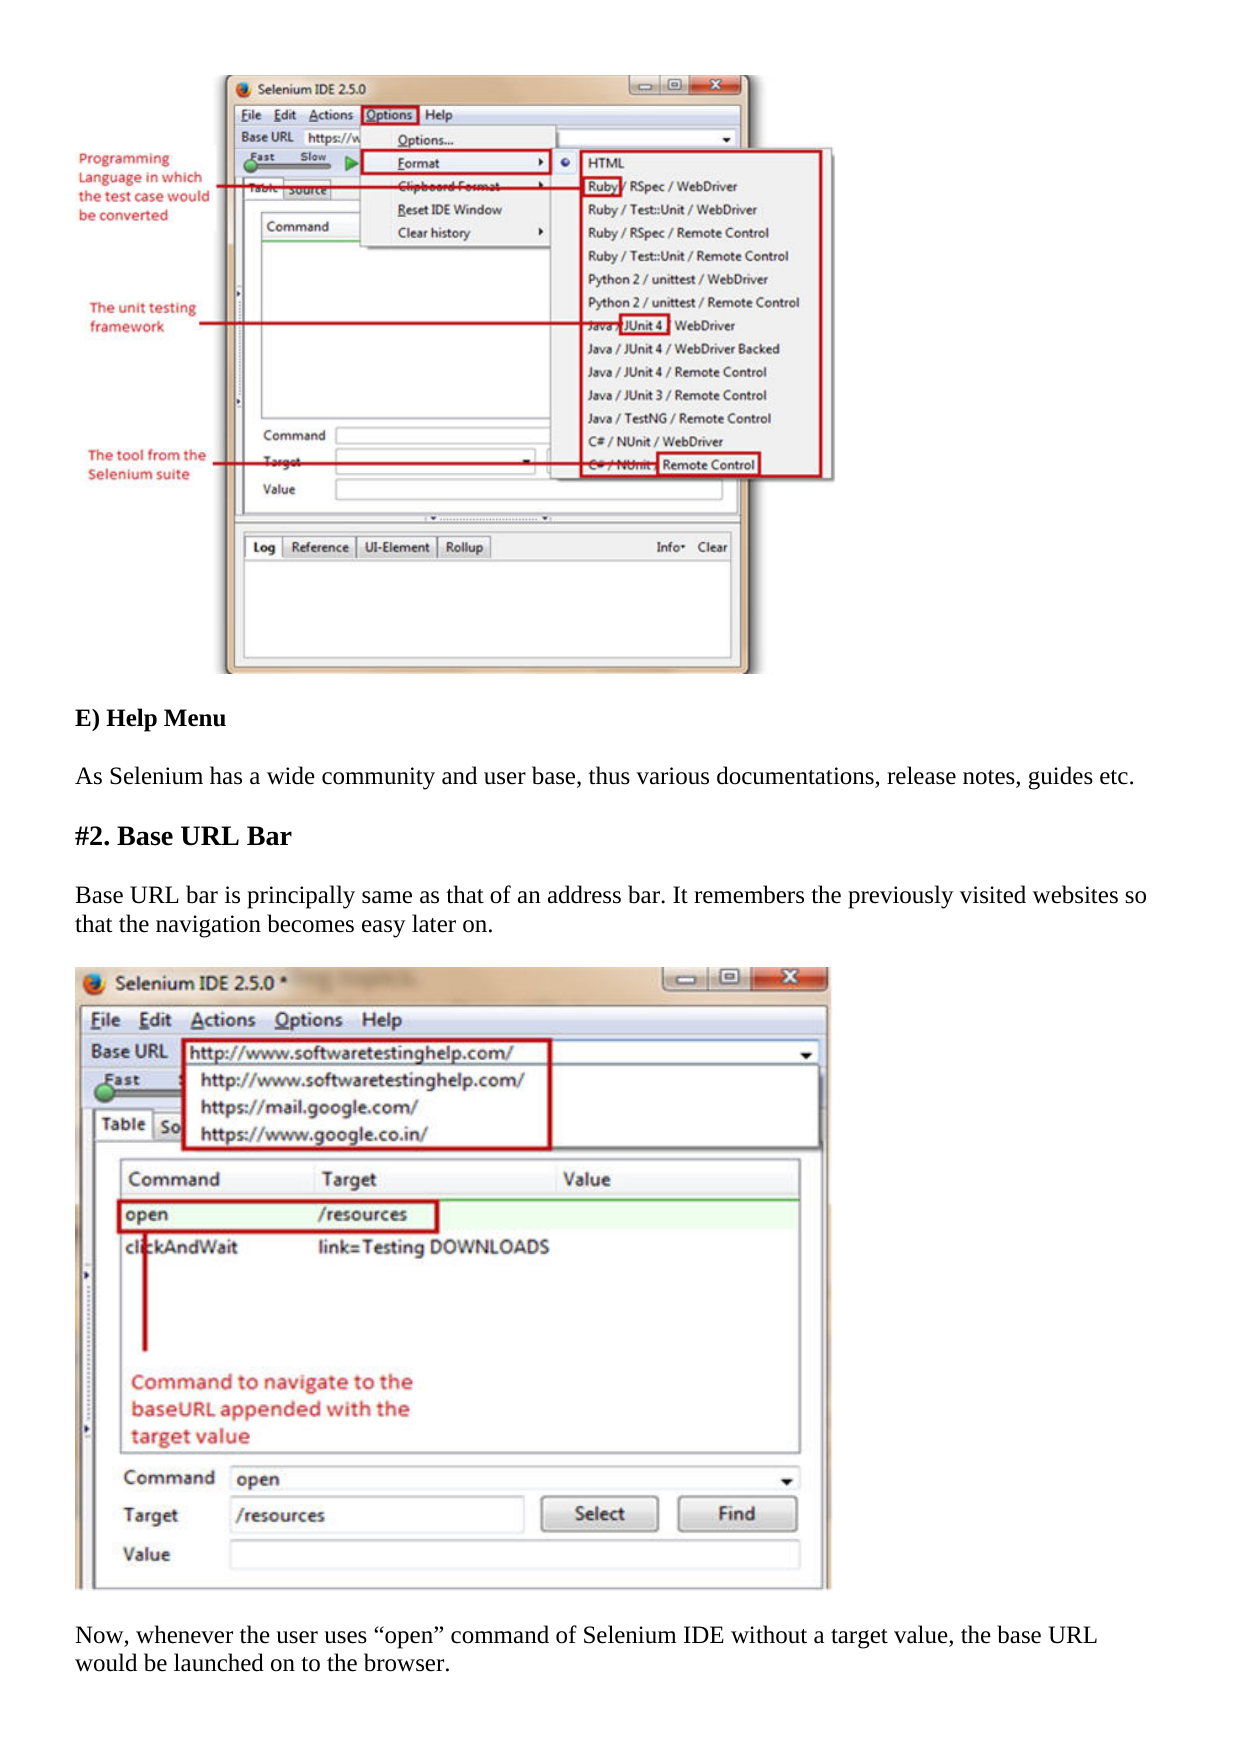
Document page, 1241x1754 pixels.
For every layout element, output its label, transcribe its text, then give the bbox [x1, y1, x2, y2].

text Base URL bar is principally same as that of an address bar. It remembers the previously visited websites so that the navigation becomes easy later on. [75, 880, 1165, 938]
text Now, whenever the user uses “open” command of Selenium IDE without a target value, the base URL would be launched on to the browser. [75, 1620, 1165, 1677]
picture [75, 967, 833, 1591]
text E) Help Menu [75, 703, 1165, 732]
picture [75, 75, 836, 674]
text As Selenium has a wide community and user base, thus various documentations, release notes, guides etc. [75, 761, 1165, 790]
text #2. Base URL Bar [75, 819, 1165, 851]
